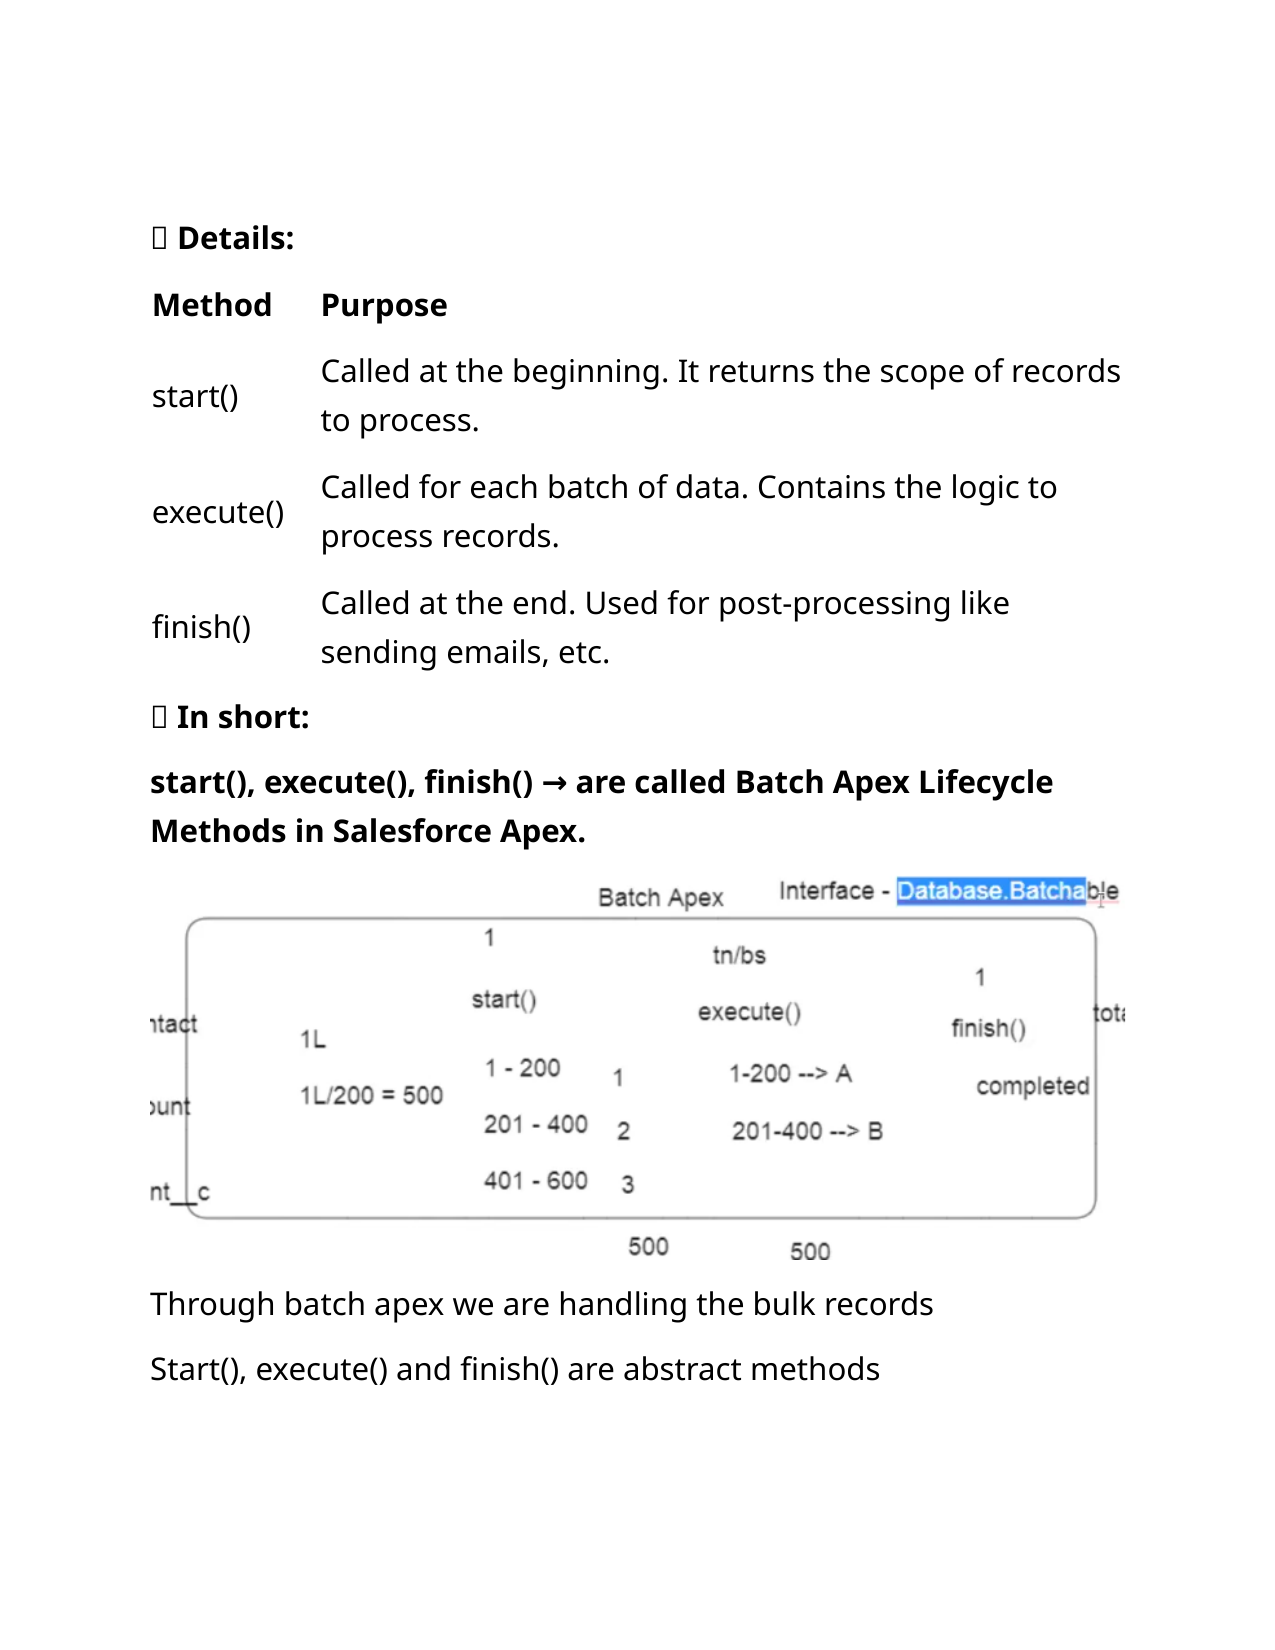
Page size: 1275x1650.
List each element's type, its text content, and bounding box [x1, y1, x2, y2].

table_cell Called at the beginning. It returns the scope of records to process. [319, 348, 1125, 463]
text ✅ Details: [150, 216, 1125, 258]
text 🔸 In short: [150, 695, 1125, 737]
table_cell execute() [150, 464, 319, 579]
table_cell Called for each batch of data. Contains the logic to process records. [319, 464, 1125, 579]
table_cell Called at the end. Used for post-processing like sending emails, etc. [319, 579, 1125, 695]
table_header Purpose [319, 281, 1125, 348]
table_cell start() [150, 348, 319, 463]
text Through batch apex we are handling the bulk records [150, 1282, 1125, 1324]
text start(), execute(), finish() → are called Batch Apex Lifecycle Methods in Salesforce Apex. [150, 760, 1125, 852]
text Start(), execute() and finish() are abstract methods [150, 1347, 1125, 1390]
table_header Method [150, 281, 319, 348]
picture [150, 875, 1125, 1260]
table_cell finish() [150, 579, 319, 695]
